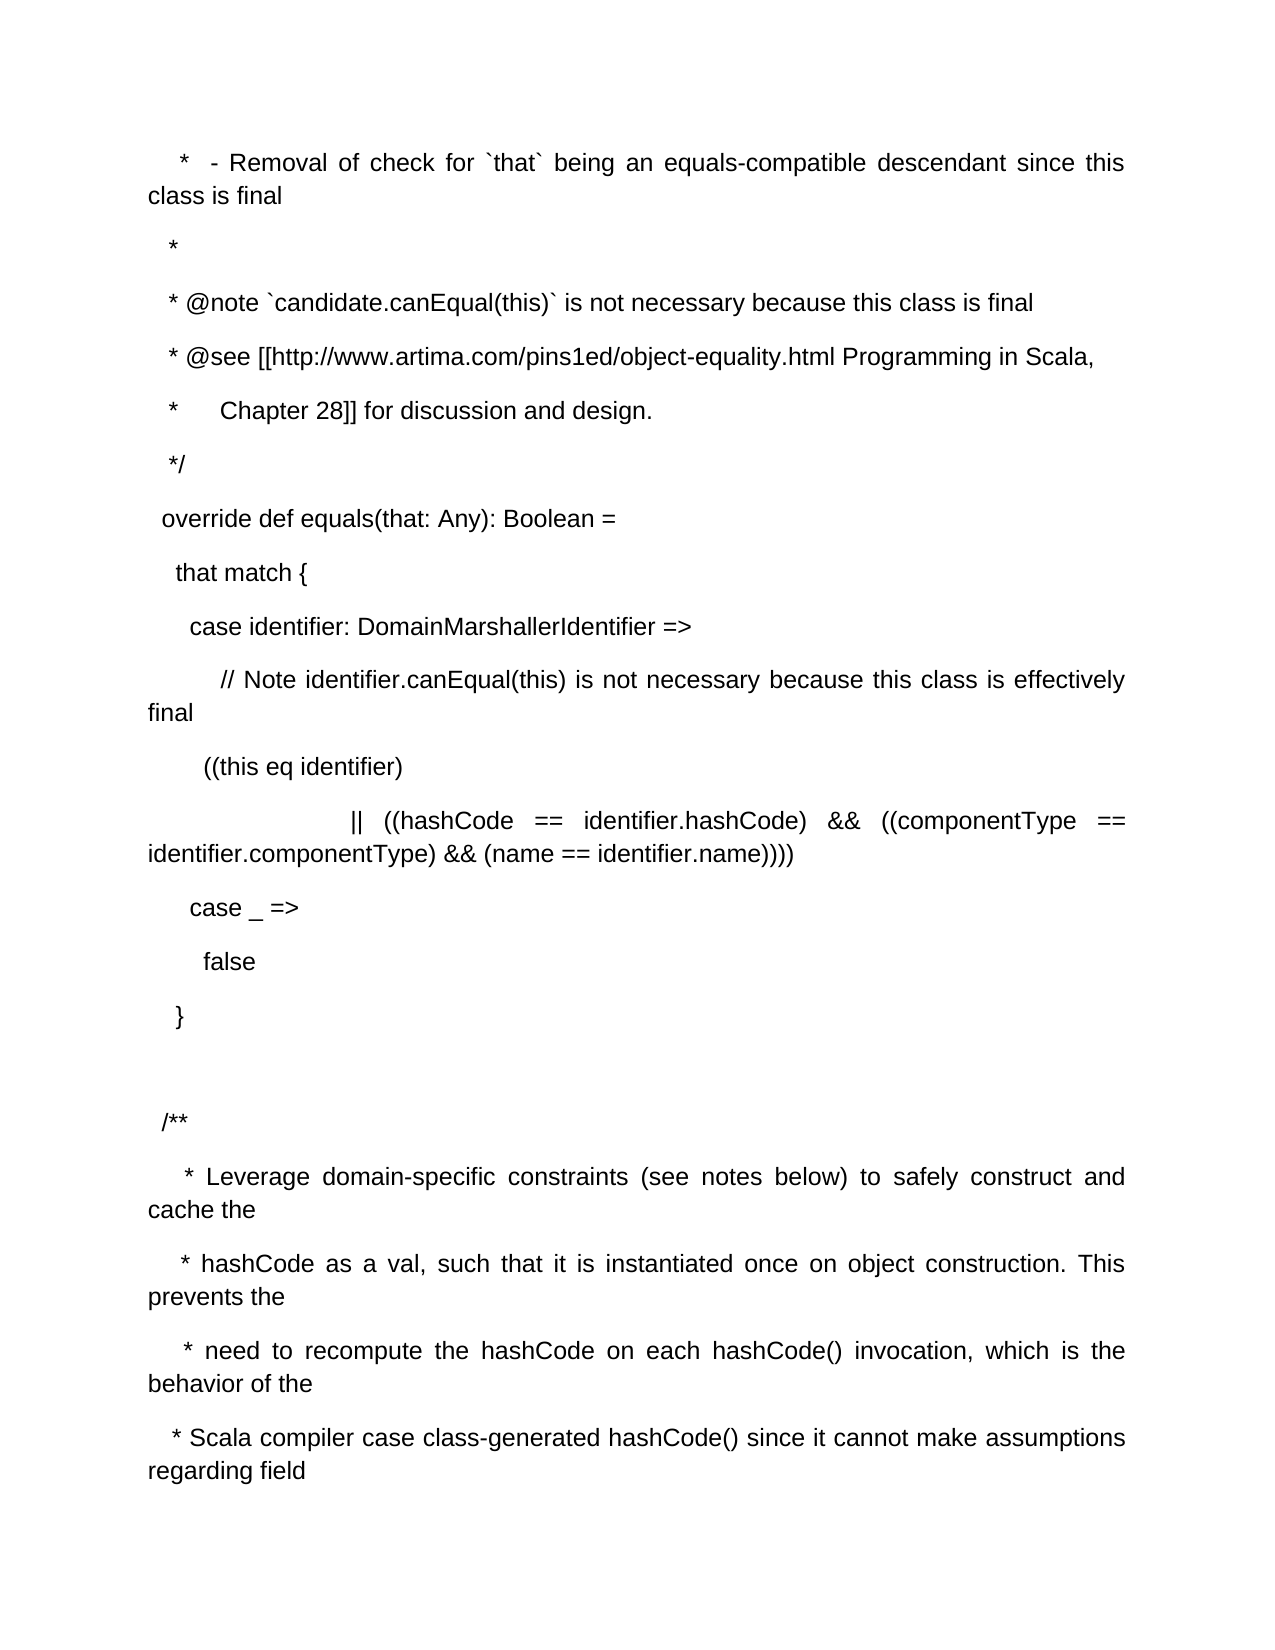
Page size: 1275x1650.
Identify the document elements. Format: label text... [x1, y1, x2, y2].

text false [148, 947, 1127, 976]
text * @note `candidate.canEqual(this)` is not necessary because this class is final [148, 288, 1127, 317]
text * [148, 234, 1127, 263]
text * @see [[http://www.artima.com/pins1ed/object-equality.html Programming in Scala, [148, 342, 1127, 371]
text * need to recompute the hashCode on each hashCode() invocation, which is the behavior of the [148, 1336, 1127, 1398]
text that match { [148, 558, 1127, 586]
text * Scala compiler case class-generated hashCode() since it cannot make assumptions regarding field [148, 1423, 1127, 1484]
text override def equals(that: Any): Boolean = [148, 504, 1127, 532]
text * Chapter 28]] for discussion and design. [148, 396, 1127, 425]
text // Note identifier.canEqual(this) is not necessary because this class is effectively final [148, 665, 1127, 727]
text case identifier: DomainMarshallerIdentifier => [148, 611, 1127, 640]
text * Leverage domain-specific constraints (see notes below) to safely construct and cache the [148, 1162, 1127, 1224]
text /** [148, 1108, 1127, 1137]
text */ [148, 450, 1127, 479]
text * - Removal of check for `that` being an equals-compatible descendant since this class is final [148, 148, 1127, 209]
text || ((hashCode == identifier.hashCode) && ((componentType == identifier.componentType) && (name == identifier.name)))) [148, 806, 1127, 868]
text ((this eq identifier) [148, 752, 1127, 781]
text * hashCode as a val, such that it is instantiated once on object construction. This prevents the [148, 1249, 1127, 1311]
text case _ => [148, 893, 1127, 922]
text } [148, 1001, 1127, 1029]
